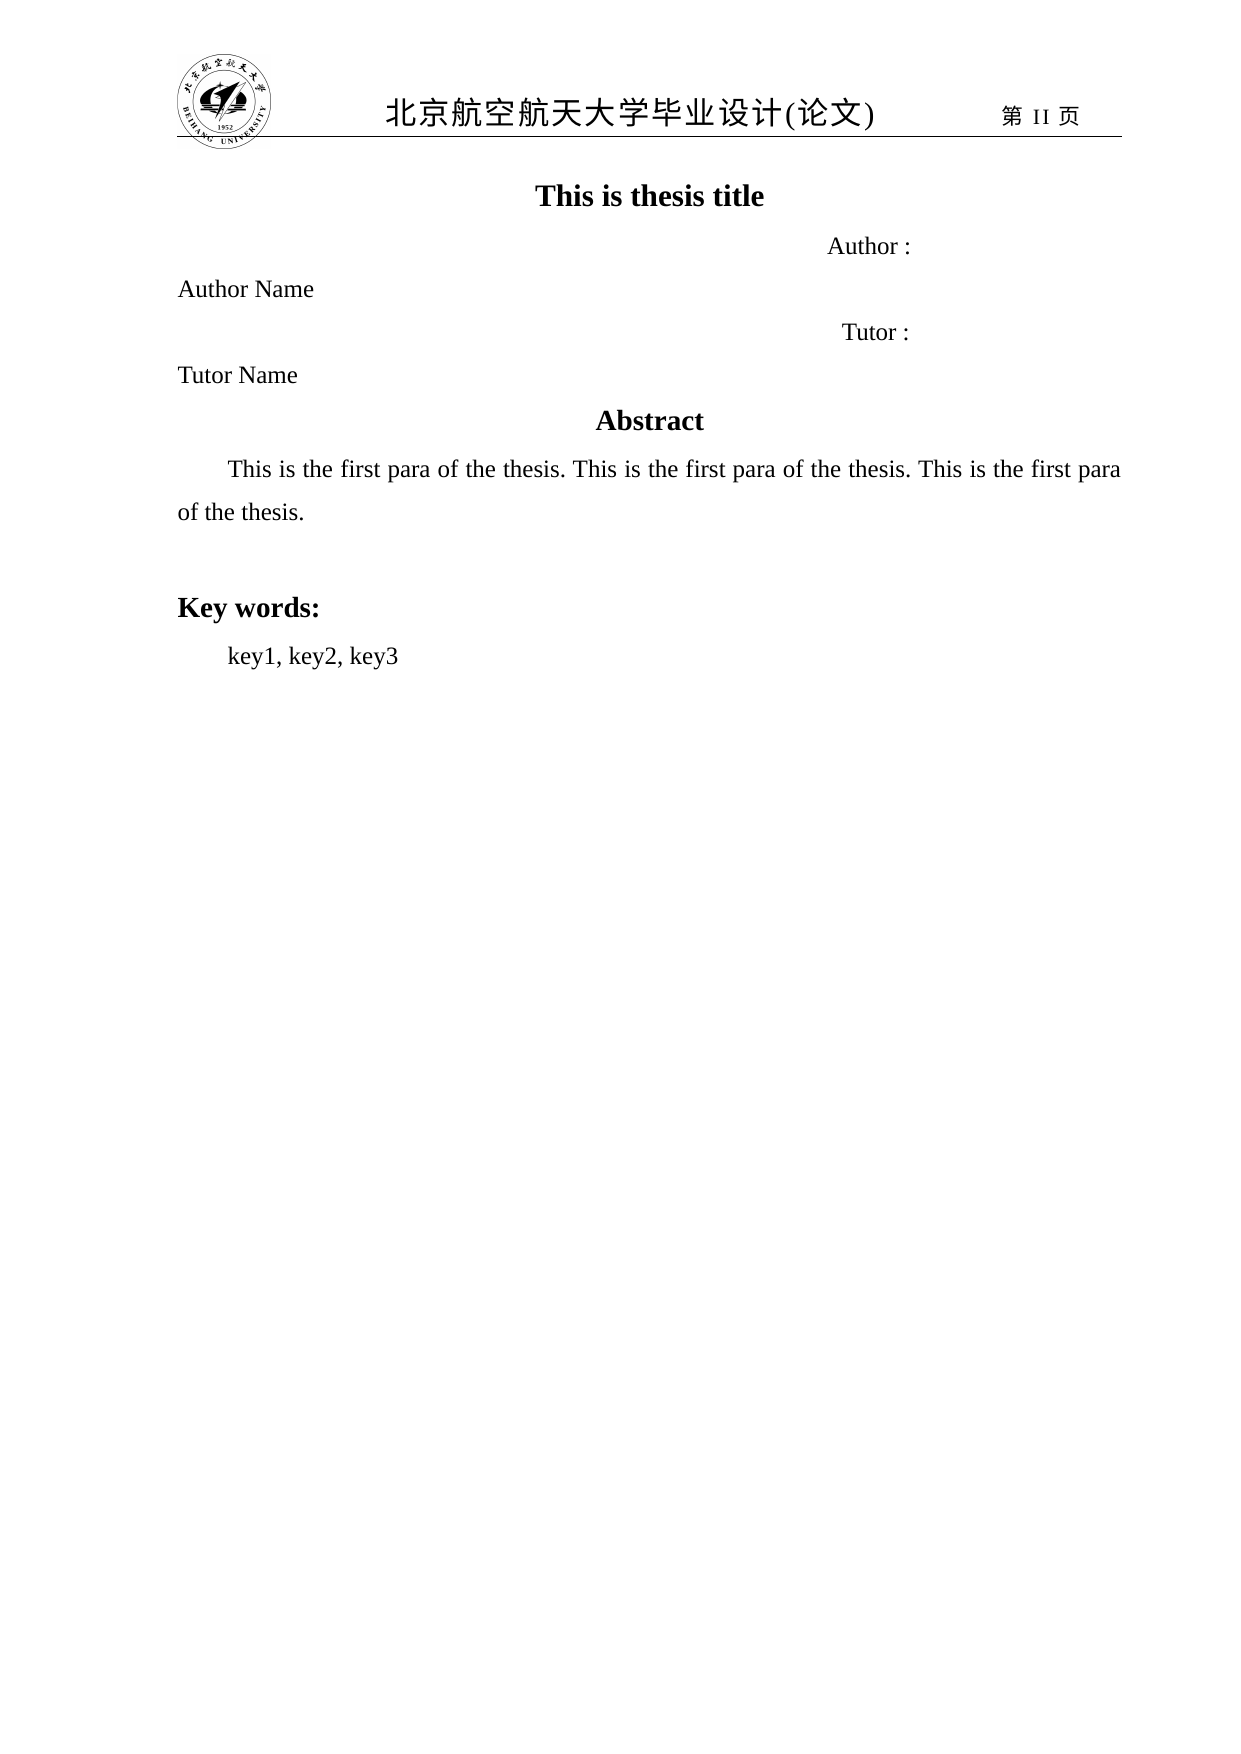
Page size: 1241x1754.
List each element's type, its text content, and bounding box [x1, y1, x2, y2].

text This is the first para of the thesis. This is the first para of the thesis. This is the first para of the thesis. [177, 454, 1122, 526]
text This is thesis title [177, 177, 1122, 213]
text Tutor : [177, 317, 1122, 346]
text key1, key2, key3 [177, 641, 1122, 669]
text Author : [177, 231, 1122, 260]
text Key words: [177, 540, 1122, 624]
text Author Name [177, 274, 1122, 303]
text Tutor Name [177, 360, 1122, 389]
text Abstract [177, 403, 1122, 437]
picture [177, 137, 271, 149]
picture [177, 54, 271, 136]
